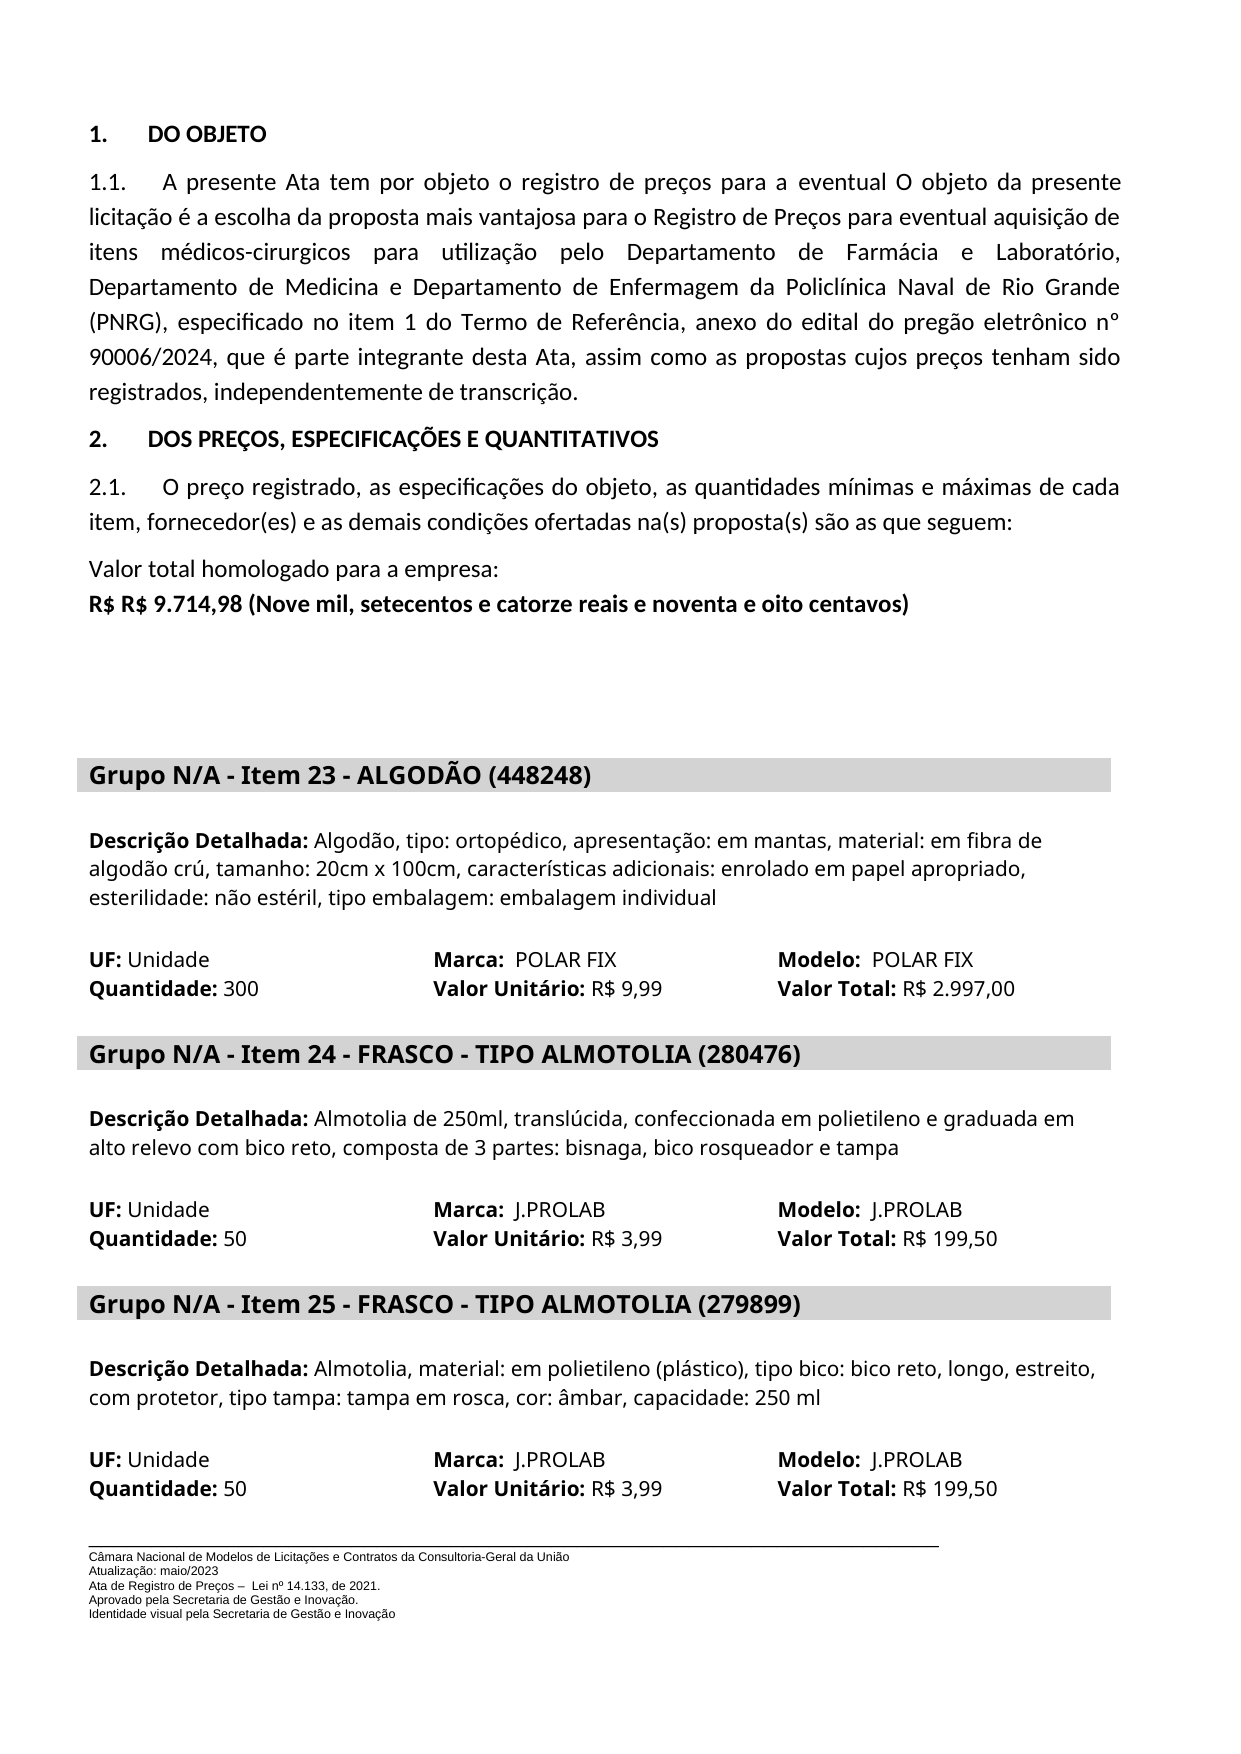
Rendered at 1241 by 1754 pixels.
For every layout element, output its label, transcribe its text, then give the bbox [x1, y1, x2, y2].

table_cell Valor Total: R$ 2.997,00 [766, 974, 1111, 1036]
table_cell Valor Unitário: R$ 3,99 [422, 1224, 766, 1286]
table_cell Marca: J.PROLAB [422, 1195, 766, 1224]
table_cell Modelo: J.PROLAB [766, 1445, 1111, 1474]
table_header Grupo N/A - Item 23 - ALGODÃO (448248) [77, 758, 1111, 792]
text Valor total homologado para a empresa: R$ R$ 9.714,98 (Nove mil, setecentos e catorze reais e noventa e oito centavos) [88, 553, 1122, 658]
table_cell Quantidade: 50 [77, 1474, 422, 1502]
list DOS PREÇOS, ESPECIFICAÇÕES E QUANTITATIVOS [88, 423, 1122, 454]
table_cell Valor Unitário: R$ 9,99 [422, 974, 766, 1036]
table_cell Descrição Detalhada: Almotolia, material: em polietileno (plástico), tipo bico: bico reto, longo, estreito, com protetor, tipo tampa: tampa em rosca, cor: âmbar, capacidade: 250 ml [77, 1320, 1111, 1445]
table_cell Quantidade: 300 [77, 974, 422, 1036]
table_cell Modelo: POLAR FIX [766, 945, 1111, 974]
table_cell Grupo N/A - Item 24 - FRASCO - TIPO ALMOTOLIA (280476) [77, 1036, 1111, 1070]
table_cell UF: Unidade [77, 1445, 422, 1474]
table_cell UF: Unidade [77, 945, 422, 974]
list O preço registrado, as especificações do objeto, as quantidades mínimas e máximas de cada item, fornecedor(es) e as demais condições ofertadas na(s) proposta(s) são as que seguem: [88, 471, 1122, 536]
table_cell Descrição Detalhada: Algodão, tipo: ortopédico, apresentação: em mantas, material: em fibra de algodão crú, tamanho: 20cm x 100cm, características adicionais: enrolado em papel apropriado, esterilidade: não estéril, tipo embalagem: embalagem individual [77, 792, 1111, 945]
list DO OBJETO [88, 118, 1122, 149]
table_cell UF: Unidade [77, 1195, 422, 1224]
table_cell Marca: J.PROLAB [422, 1445, 766, 1474]
table_cell Valor Total: R$ 199,50 [766, 1224, 1111, 1286]
list A presente Ata tem por objeto o registro de preços para a eventual O objeto da presente licitação é a escolha da proposta mais vantajosa para o Registro de Preços para eventual aquisição de itens médicos-cirurgicos para utilização pelo Departamento de Farmácia e Laboratório, Departamento de Medicina e Departamento de Enfermagem da Policlínica Naval de Rio Grande (PNRG), especificado no item 1 do Termo de Referência, anexo do edital do pregão eletrônico nº 90006/2024, que é parte integrante desta Ata, assim como as propostas cujos preços tenham sido registrados, independentemente de transcrição. [88, 166, 1122, 406]
table_cell Marca: POLAR FIX [422, 945, 766, 974]
table_cell Grupo N/A - Item 25 - FRASCO - TIPO ALMOTOLIA (279899) [77, 1286, 1111, 1320]
table_cell Valor Total: R$ 199,50 [766, 1474, 1111, 1502]
table_cell Descrição Detalhada: Almotolia de 250ml, translúcida, confeccionada em polietileno e graduada em alto relevo com bico reto, composta de 3 partes: bisnaga, bico rosqueador e tampa [77, 1070, 1111, 1195]
table_cell Valor Unitário: R$ 3,99 [422, 1474, 766, 1502]
table_cell Modelo: J.PROLAB [766, 1195, 1111, 1224]
table_cell Quantidade: 50 [77, 1224, 422, 1286]
